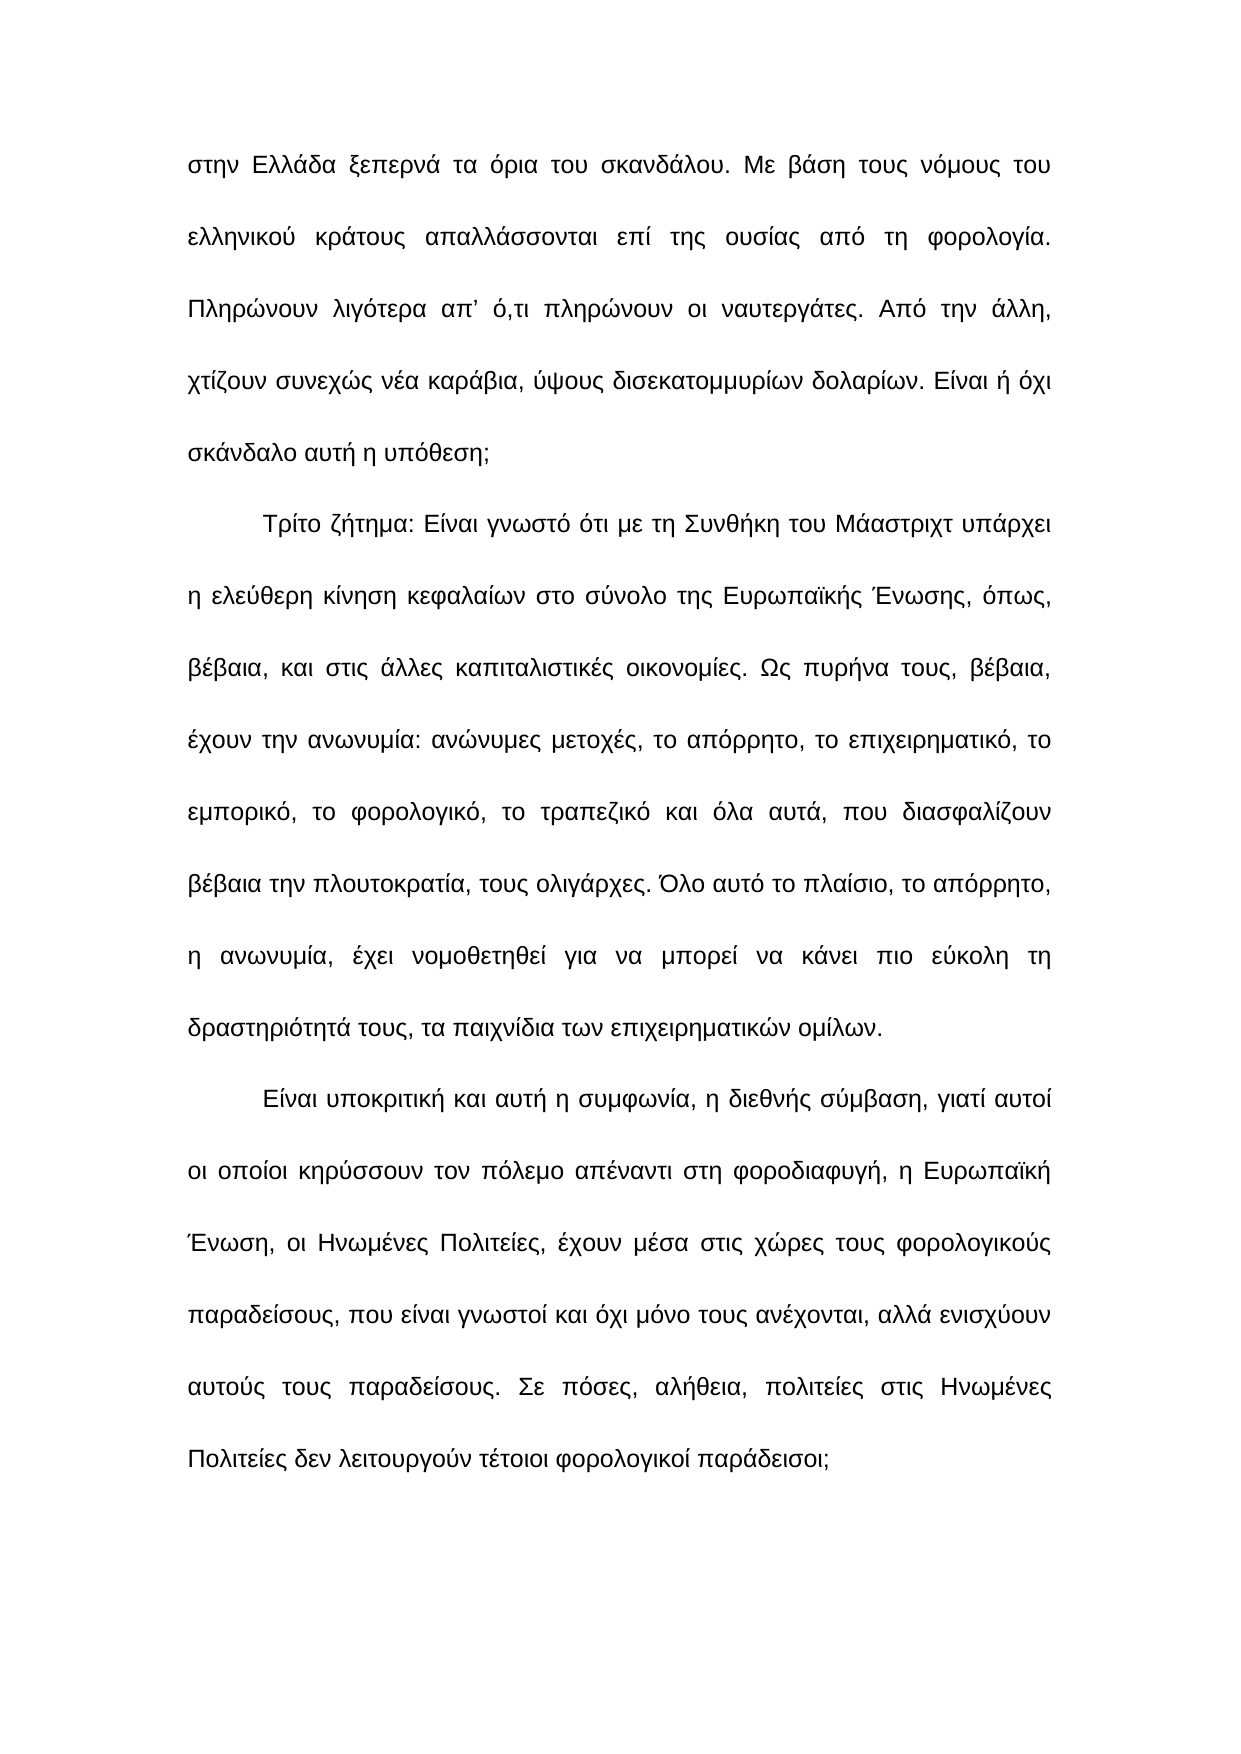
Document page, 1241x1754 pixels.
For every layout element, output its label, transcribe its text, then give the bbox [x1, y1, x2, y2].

text Τρίτο ζήτημα: Είναι γνωστό ότι με τη Συνθήκη του Μάαστριχτ υπάρχει η ελεύθερη κίνηση κεφαλαίων στο σύνολο της Ευρωπαϊκής Ένωσης, όπως, βέβαια, και στις άλλες καπιταλιστικές οικονομίες. Ως πυρήνα τους, βέβαια, έχουν την ανωνυμία: ανώνυμες μετοχές, το απόρρητο, το επιχειρηματικό, το εμπορικό, το φορολογικό, το τραπεζικό και όλα αυτά, που διασφαλίζουν βέβαια την πλουτοκρατία, τους ολιγάρχες. Όλο αυτό το πλαίσιο, το απόρρητο, η ανωνυμία, έχει νομοθετηθεί για να μπορεί να κάνει πιο εύκολη τη δραστηριότητά τους, τα παιχνίδια των επιχειρηματικών ομίλων. [187, 509, 1053, 1041]
text Είναι υποκριτική και αυτή η συμφωνία, η διεθνής σύμβαση, γιατί αυτοί οι οποίοι κηρύσσουν τον πόλεμο απέναντι στη φοροδιαφυγή, η Ευρωπαϊκή Ένωση, οι Ηνωμένες Πολιτείες, έχουν μέσα στις χώρες τους φορολογικούς παραδείσους, που είναι γνωστοί και όχι μόνο τους ανέχονται, αλλά ενισχύουν αυτούς τους παραδείσους. Σε πόσες, αλήθεια, πολιτείες στις Ηνωμένες Πολιτείες δεν λειτουργούν τέτοιοι φορολογικοί παράδεισοι; [187, 1084, 1053, 1472]
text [187, 150, 1053, 466]
